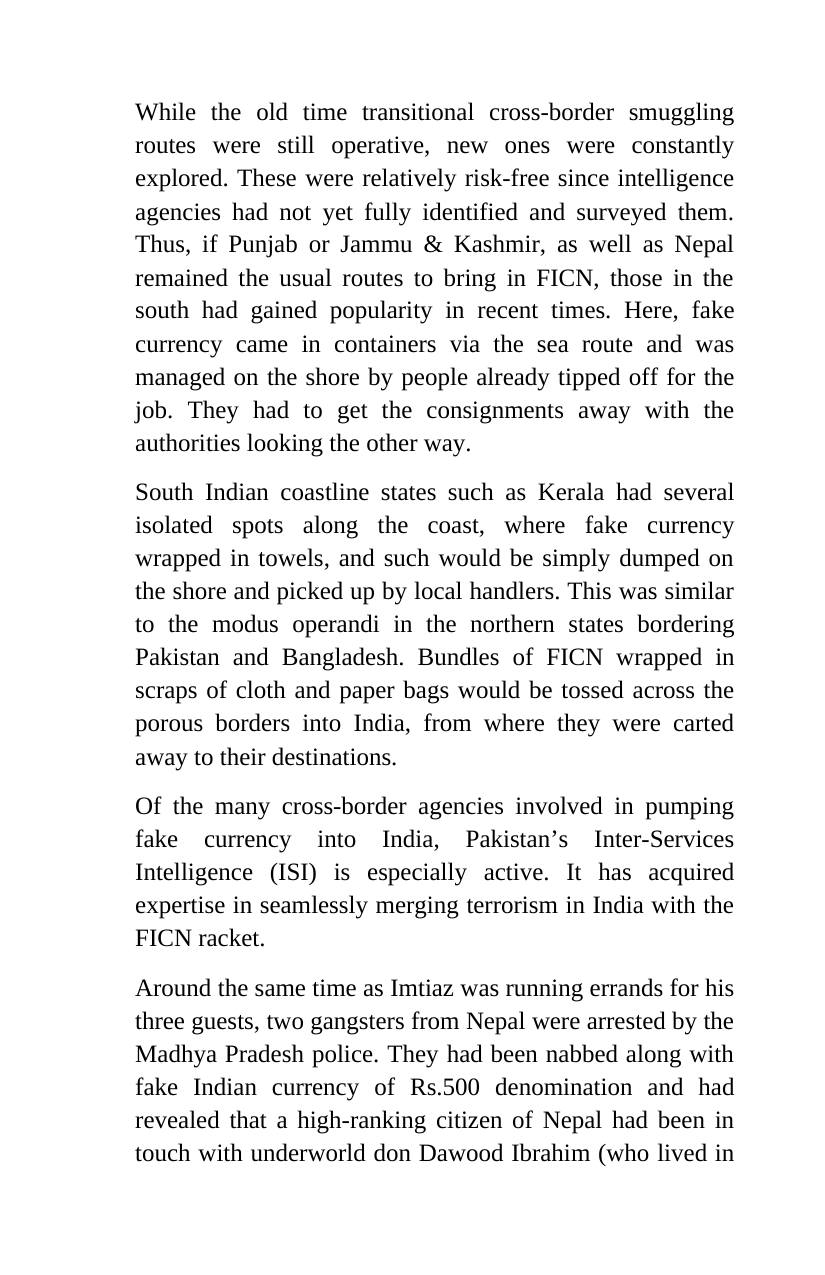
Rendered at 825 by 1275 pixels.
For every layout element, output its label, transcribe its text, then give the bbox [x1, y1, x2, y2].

text While the old time transitional cross-border smuggling routes were still operative, new ones were constantly explored. These were relatively risk-free since intelligence agencies had not yet fully identified and surveyed them. Thus, if Punjab or Jammu & Kashmir, as well as Nepal remained the usual routes to bring in FICN, those in the south had gained popularity in recent times. Here, fake currency came in containers via the sea route and was managed on the shore by people already tipped off for the job. They had to get the consignments away with the authorities looking the other way. [135, 97, 735, 456]
text South Indian coastline states such as Kerala had several isolated spots along the coast, where fake currency wrapped in towels, and such would be simply dumped on the shore and picked up by local handlers. This was similar to the modus operandi in the northern states bordering Pakistan and Bangladesh. Bundles of FICN wrapped in scraps of cloth and paper bags would be tossed across the porous borders into India, from where they were carted away to their destinations. [135, 477, 735, 770]
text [135, 973, 735, 1167]
text Of the many cross-border agencies involved in pumping fake currency into India, Pakistan’s Inter-Services Intelligence (ISI) is especially active. It has acquired expertise in seamlessly merging terrorism in India with the FICN racket. [135, 791, 735, 952]
